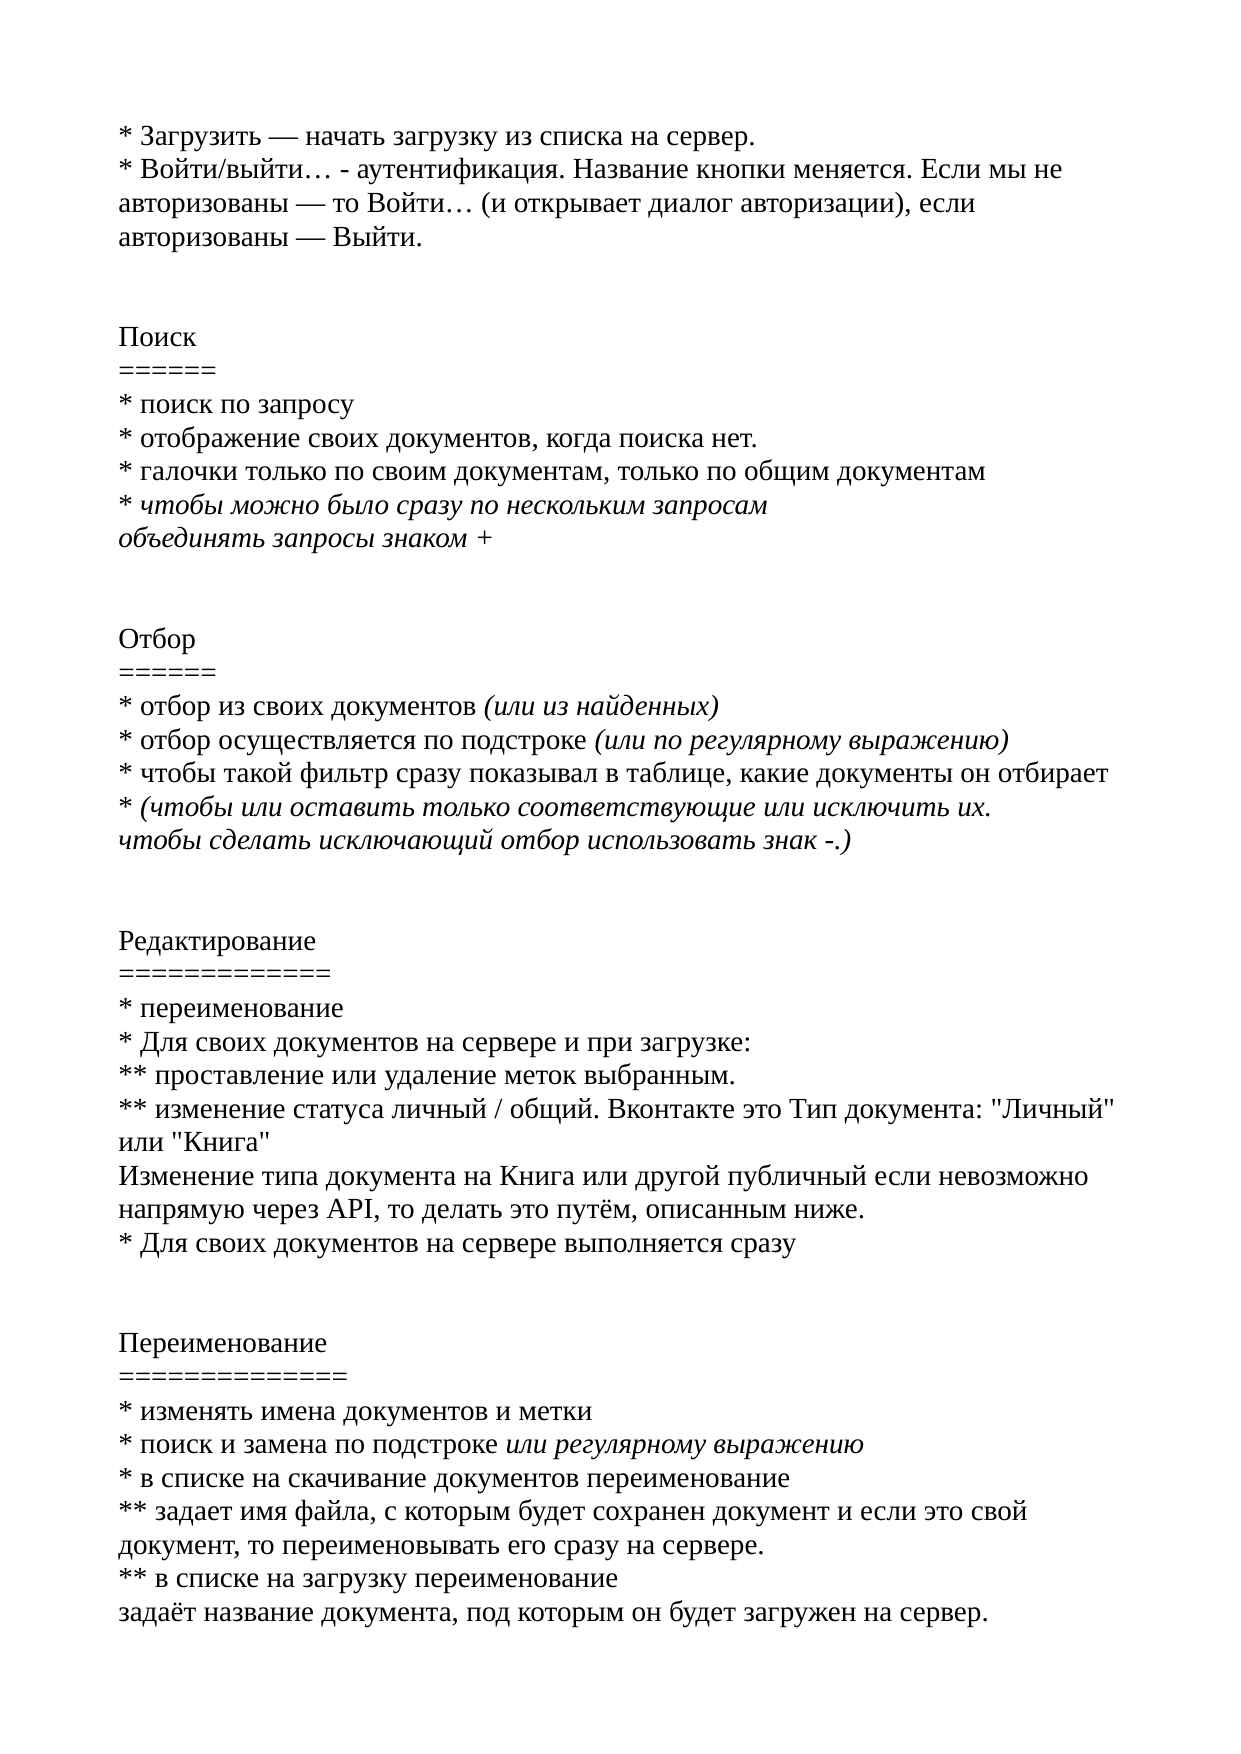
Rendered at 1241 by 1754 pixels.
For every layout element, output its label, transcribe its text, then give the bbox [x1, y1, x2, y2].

text ====== [118, 655, 1122, 688]
text * Для своих документов на сервере выполняется сразу [118, 1225, 1122, 1258]
text ============= [118, 957, 1122, 990]
text ============== [118, 1359, 1122, 1393]
text * отбор из своих документов (или из найденных) [118, 688, 1122, 722]
text * чтобы такой фильтр сразу показывал в таблице, какие документы он отбирает [118, 755, 1122, 789]
text объединять запросы знаком + [118, 521, 1122, 554]
text * поиск и замена по подстроке или регулярному выражению [118, 1426, 1122, 1460]
text Изменение типа документа на Книга или другой публичный если невозможно напрямую через API, то делать это путём, описанным ниже. [118, 1158, 1122, 1225]
text * изменять имена документов и метки [118, 1393, 1122, 1426]
text ** задает имя файла, с которым будет сохранен документ и если это свой документ, то переименовывать его сразу на сервере. [118, 1493, 1122, 1560]
text ====== [118, 353, 1122, 386]
text Отбор [118, 621, 1122, 655]
text * переименование [118, 990, 1122, 1024]
text * Для своих документов на сервере и при загрузке: [118, 1024, 1122, 1057]
text Переименование [118, 1326, 1122, 1359]
text ** изменение статуса личный / общий. Вконтакте это Тип документа: "Личный" или "Книга" [118, 1091, 1122, 1158]
text Редактирование [118, 923, 1122, 957]
text ** проставление или удаление меток выбранным. [118, 1057, 1122, 1091]
text чтобы сделать исключающий отбор использовать знак -.) [118, 822, 1122, 856]
text * Загрузить — начать загрузку из списка на сервер. [118, 118, 1122, 152]
text Поиск [118, 319, 1122, 353]
text * галочки только по своим документам, только по общим документам [118, 453, 1122, 487]
text * отображение своих документов, когда поиска нет. [118, 420, 1122, 453]
text * поиск по запросу [118, 386, 1122, 420]
text * Войти/выйти… - аутентификация. Название кнопки меняется. Если мы не авторизованы — то Войти… (и открывает диалог авторизации), если авторизованы — Выйти. [118, 152, 1122, 252]
text ** в списке на загрузку переименование [118, 1560, 1122, 1594]
text * (чтобы или оставить только соответствующие или исключить их. [118, 789, 1122, 822]
text задаёт название документа, под которым он будет загружен на сервер. [118, 1594, 1122, 1627]
text * чтобы можно было сразу по нескольким запросам [118, 487, 1122, 521]
text * в списке на скачивание документов переименование [118, 1460, 1122, 1493]
text * отбор осуществляется по подстроке (или по регулярному выражению) [118, 722, 1122, 755]
